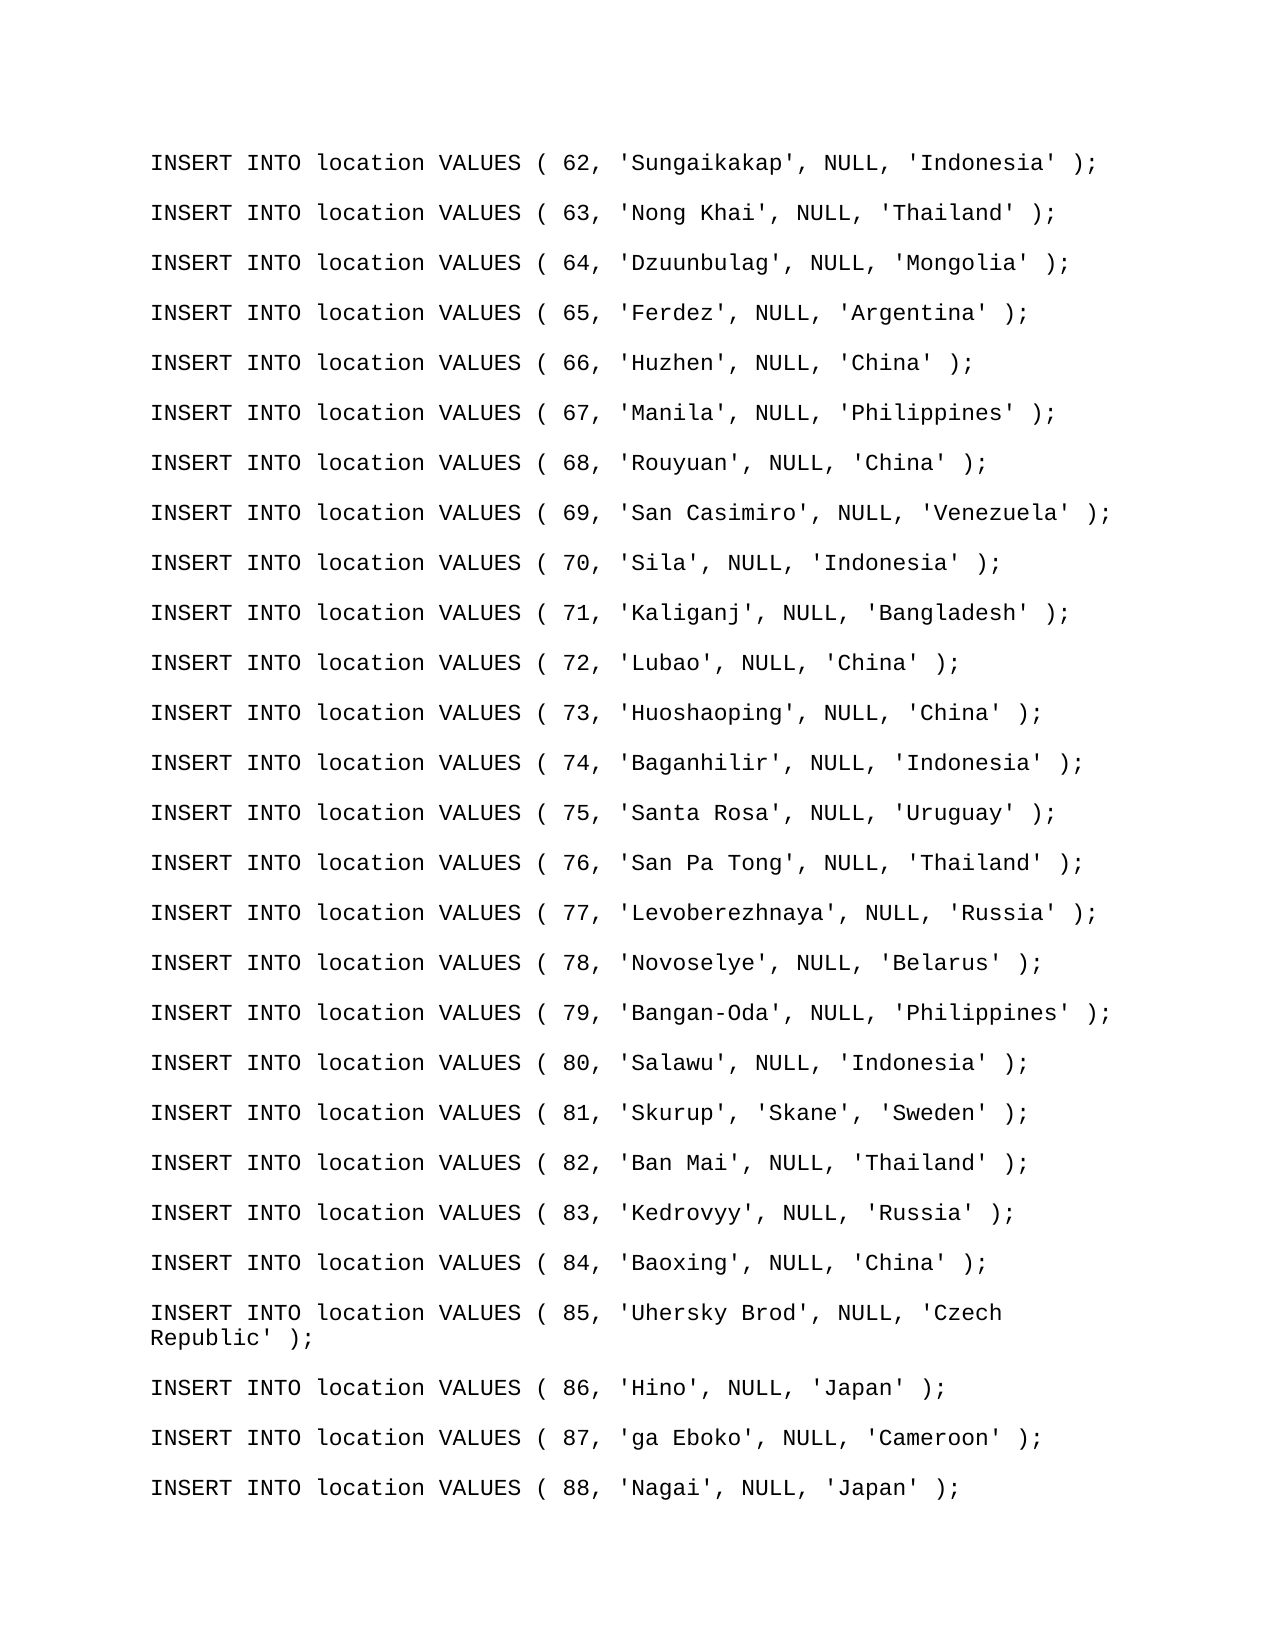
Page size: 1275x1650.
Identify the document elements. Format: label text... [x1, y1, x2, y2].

text INSERT INTO location VALUES ( 68, 'Rouyuan', NULL, 'China' ); [150, 450, 1125, 475]
text INSERT INTO location VALUES ( 73, 'Huoshaoping', NULL, 'China' ); [150, 700, 1125, 725]
text INSERT INTO location VALUES ( 71, 'Kaliganj', NULL, 'Bangladesh' ); [150, 600, 1125, 625]
text INSERT INTO location VALUES ( 70, 'Sila', NULL, 'Indonesia' ); [150, 550, 1125, 575]
text INSERT INTO location VALUES ( 74, 'Baganhilir', NULL, 'Indonesia' ); [150, 750, 1125, 775]
text INSERT INTO location VALUES ( 65, 'Ferdez', NULL, 'Argentina' ); [150, 300, 1125, 325]
text INSERT INTO location VALUES ( 64, 'Dzuunbulag', NULL, 'Mongolia' ); [150, 250, 1125, 275]
text INSERT INTO location VALUES ( 83, 'Kedrovyy', NULL, 'Russia' ); [150, 1200, 1125, 1225]
text INSERT INTO location VALUES ( 87, 'ga Eboko', NULL, 'Cameroon' ); [150, 1425, 1125, 1450]
text INSERT INTO location VALUES ( 81, 'Skurup', 'Skane', 'Sweden' ); [150, 1100, 1125, 1125]
text INSERT INTO location VALUES ( 72, 'Lubao', NULL, 'China' ); [150, 650, 1125, 675]
text INSERT INTO location VALUES ( 62, 'Sungaikakap', NULL, 'Indonesia' ); [150, 150, 1125, 175]
text INSERT INTO location VALUES ( 69, 'San Casimiro', NULL, 'Venezuela' ); [150, 500, 1125, 525]
text INSERT INTO location VALUES ( 75, 'Santa Rosa', NULL, 'Uruguay' ); [150, 800, 1125, 825]
text INSERT INTO location VALUES ( 80, 'Salawu', NULL, 'Indonesia' ); [150, 1050, 1125, 1075]
text INSERT INTO location VALUES ( 79, 'Bangan-Oda', NULL, 'Philippines' ); [150, 1000, 1125, 1025]
text INSERT INTO location VALUES ( 88, 'Nagai', NULL, 'Japan' ); [150, 1475, 1125, 1500]
text INSERT INTO location VALUES ( 84, 'Baoxing', NULL, 'China' ); [150, 1250, 1125, 1275]
text INSERT INTO location VALUES ( 66, 'Huzhen', NULL, 'China' ); [150, 350, 1125, 375]
text INSERT INTO location VALUES ( 82, 'Ban Mai', NULL, 'Thailand' ); [150, 1150, 1125, 1175]
text INSERT INTO location VALUES ( 86, 'Hino', NULL, 'Japan' ); [150, 1375, 1125, 1400]
text INSERT INTO location VALUES ( 63, 'Nong Khai', NULL, 'Thailand' ); [150, 200, 1125, 225]
text INSERT INTO location VALUES ( 77, 'Levoberezhnaya', NULL, 'Russia' ); [150, 900, 1125, 925]
text INSERT INTO location VALUES ( 76, 'San Pa Tong', NULL, 'Thailand' ); [150, 850, 1125, 875]
text INSERT INTO location VALUES ( 78, 'Novoselye', NULL, 'Belarus' ); [150, 950, 1125, 975]
text INSERT INTO location VALUES ( 85, 'Uhersky Brod', NULL, 'Czech Republic' ); [150, 1300, 1125, 1350]
text INSERT INTO location VALUES ( 67, 'Manila', NULL, 'Philippines' ); [150, 400, 1125, 425]
